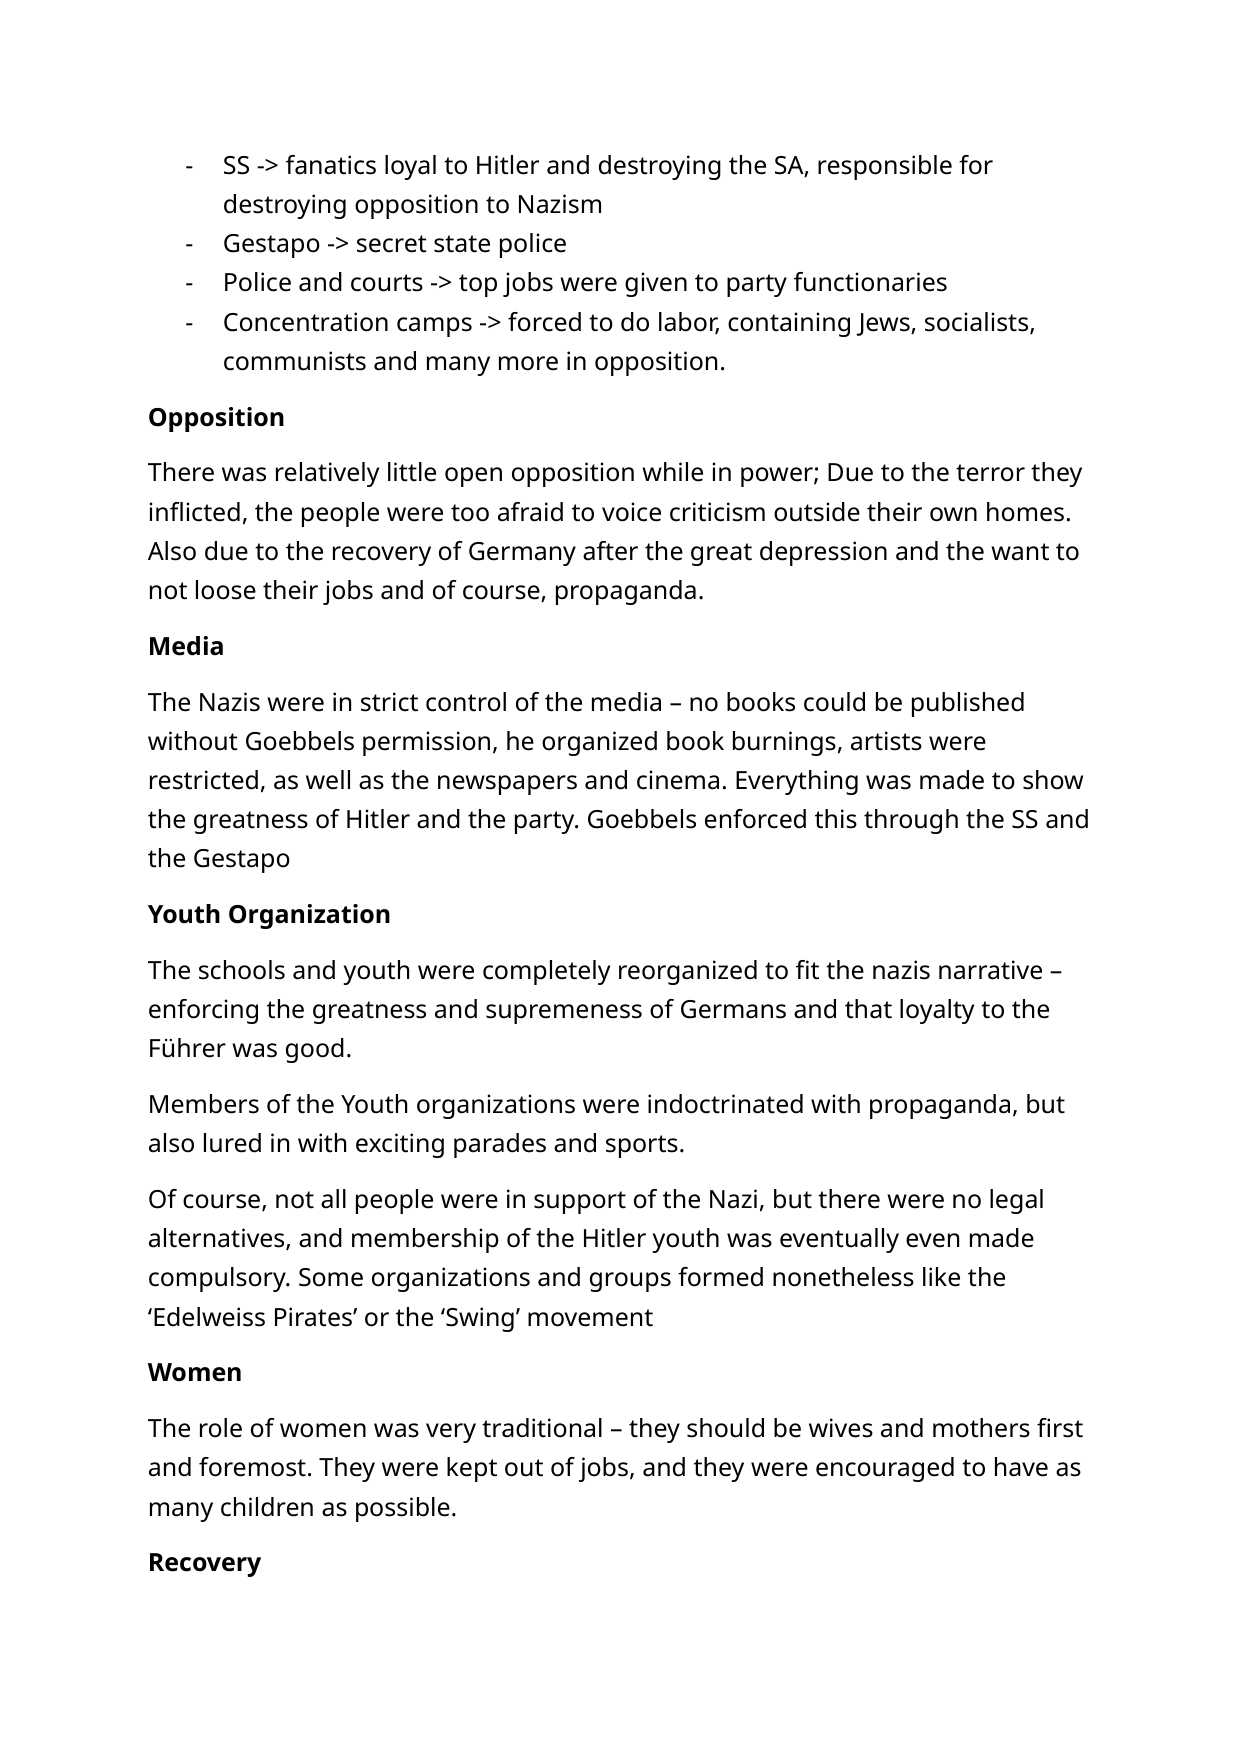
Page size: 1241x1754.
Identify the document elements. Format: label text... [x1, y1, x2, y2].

text Youth Organization [148, 897, 1093, 931]
text There was relatively little open opposition while in power; Due to the terror they inflicted, the people were too afraid to voice criticism outside their own homes. Also due to the recovery of Germany after the great depression and the want to not loose their jobs and of course, propaganda. [148, 455, 1093, 607]
text The Nazis were in strict control of the media – no books could be published without Goebbels permission, he organized book burnings, artists were restricted, as well as the newspapers and cinema. Everything was made to show the greatness of Hitler and the party. Goebbels enforced this through the SS and the Gestapo [148, 684, 1093, 875]
text Recovery [148, 1545, 1093, 1579]
text The role of women was very traditional – they should be wives and mothers first and foremost. They were kept out of jobs, and they were encouraged to have as many children as possible. [148, 1411, 1093, 1523]
text Members of the Youth organizations were indoctrinated with propaganda, but also lured in with exciting parades and sports. [148, 1087, 1093, 1160]
text Media [148, 628, 1093, 662]
list SS -> fanatics loyal to Hitler and destroying the SA, responsible for destroying opposition to Nazism [185, 148, 1093, 221]
list Police and courts -> top jobs were given to party functionaries [185, 265, 1093, 299]
list Gestapo -> secret state police [185, 226, 1093, 260]
text The schools and youth were completely reorganized to fit the nazis narrative – enforcing the greatness and supremeness of Germans and that loyalty to the Führer was good. [148, 953, 1093, 1065]
text Of course, not all people were in support of the Nazi, but there were no legal alternatives, and membership of the Hitler youth was eventually even made compulsory. Some organizations and groups formed nonetheless like the ‘Edelweiss Pirates’ or the ‘Swing’ movement [148, 1182, 1093, 1333]
text Women [148, 1355, 1093, 1389]
list Concentration camps -> forced to do labor, containing Jews, socialists, communists and many more in opposition. [185, 304, 1093, 377]
text Opposition [148, 399, 1093, 433]
